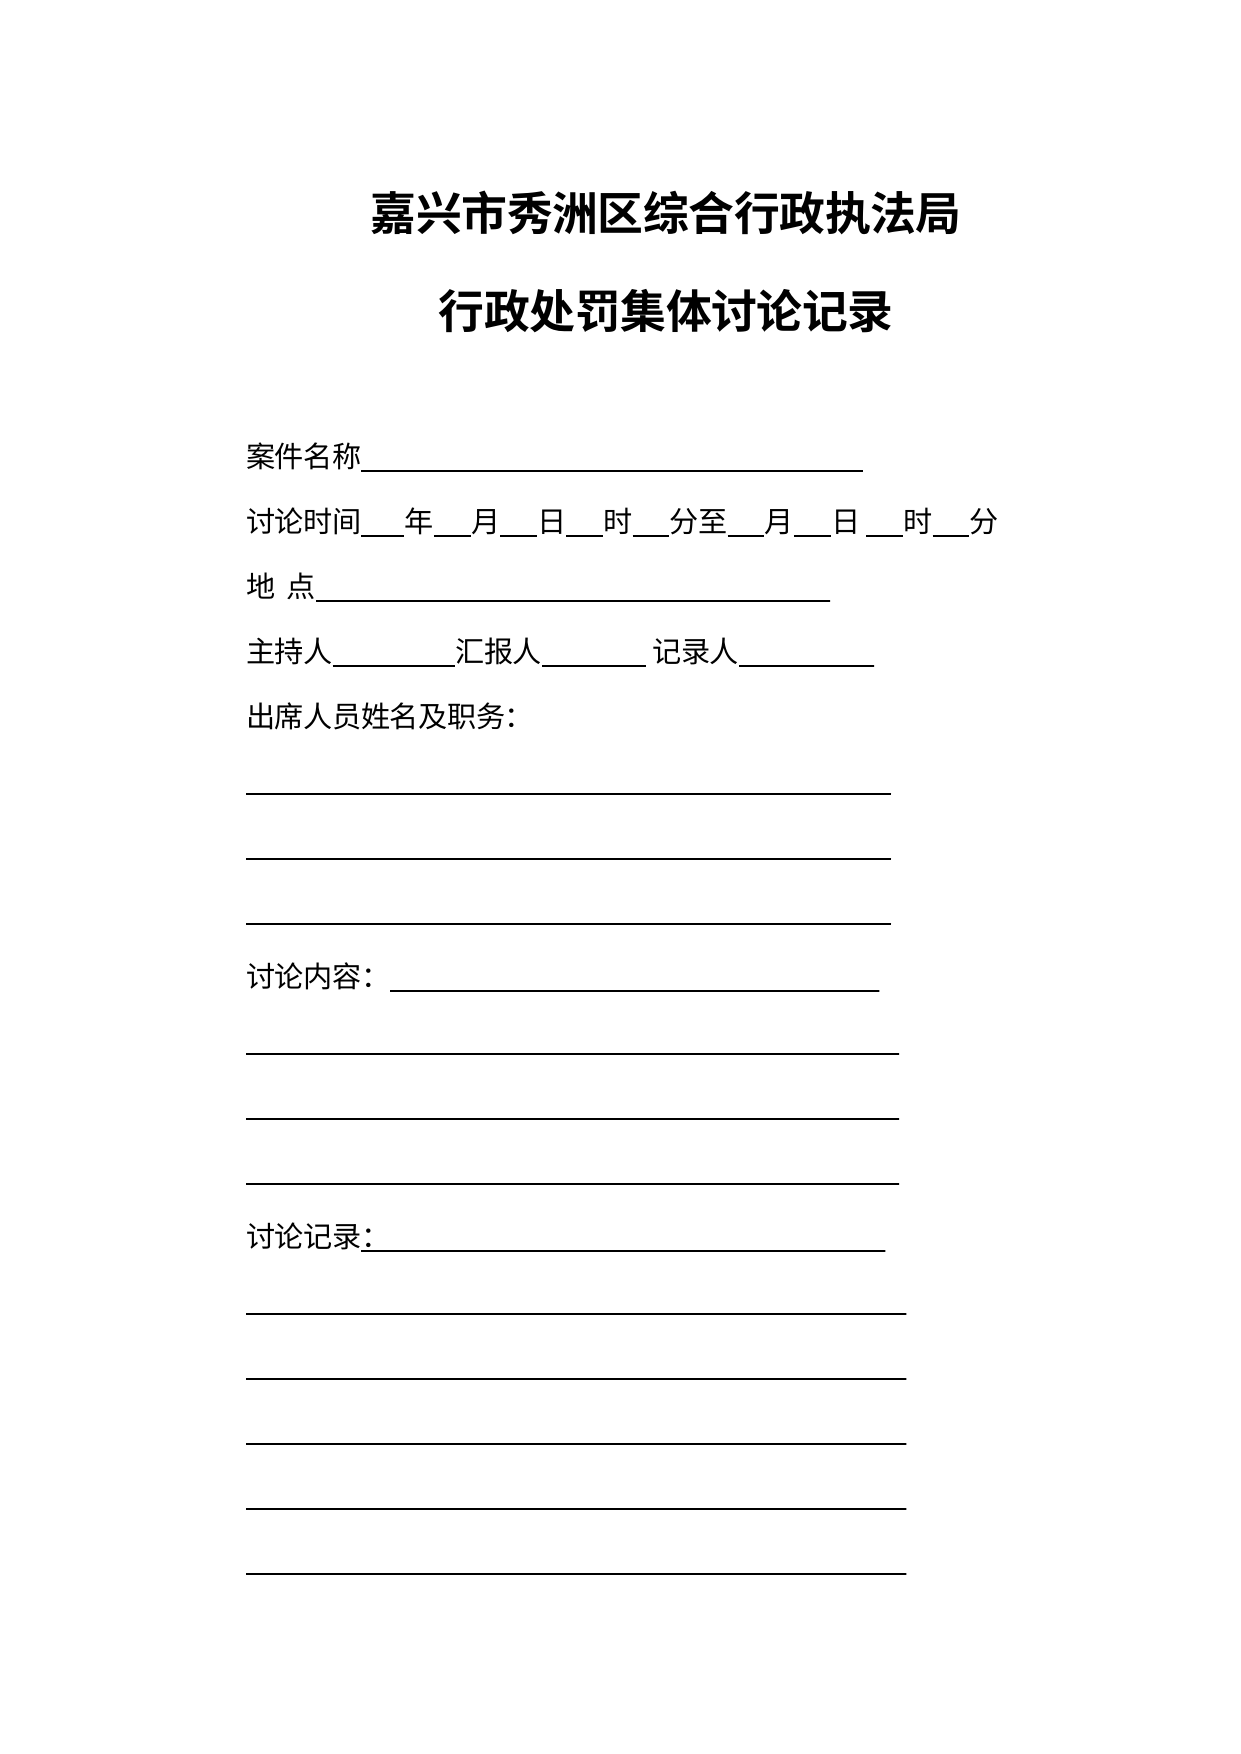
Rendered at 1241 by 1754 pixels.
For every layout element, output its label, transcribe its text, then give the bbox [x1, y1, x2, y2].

text 出席人员姓名及职务： [187, 682, 1053, 747]
text 嘉兴市秀洲区综合行政执法局 [187, 162, 1053, 259]
text 行政处罚集体讨论记录 [187, 259, 1053, 357]
text 讨论记录： [187, 1202, 1053, 1267]
text 主持人 汇报人 记录人 [187, 617, 1053, 682]
text 地 点 [187, 552, 1053, 617]
text 讨论内容： [187, 942, 1053, 1007]
text 讨论时间 年 月 日 时 分至 月 日 时 分 [187, 487, 1053, 552]
text 案件名称 [187, 422, 1053, 487]
